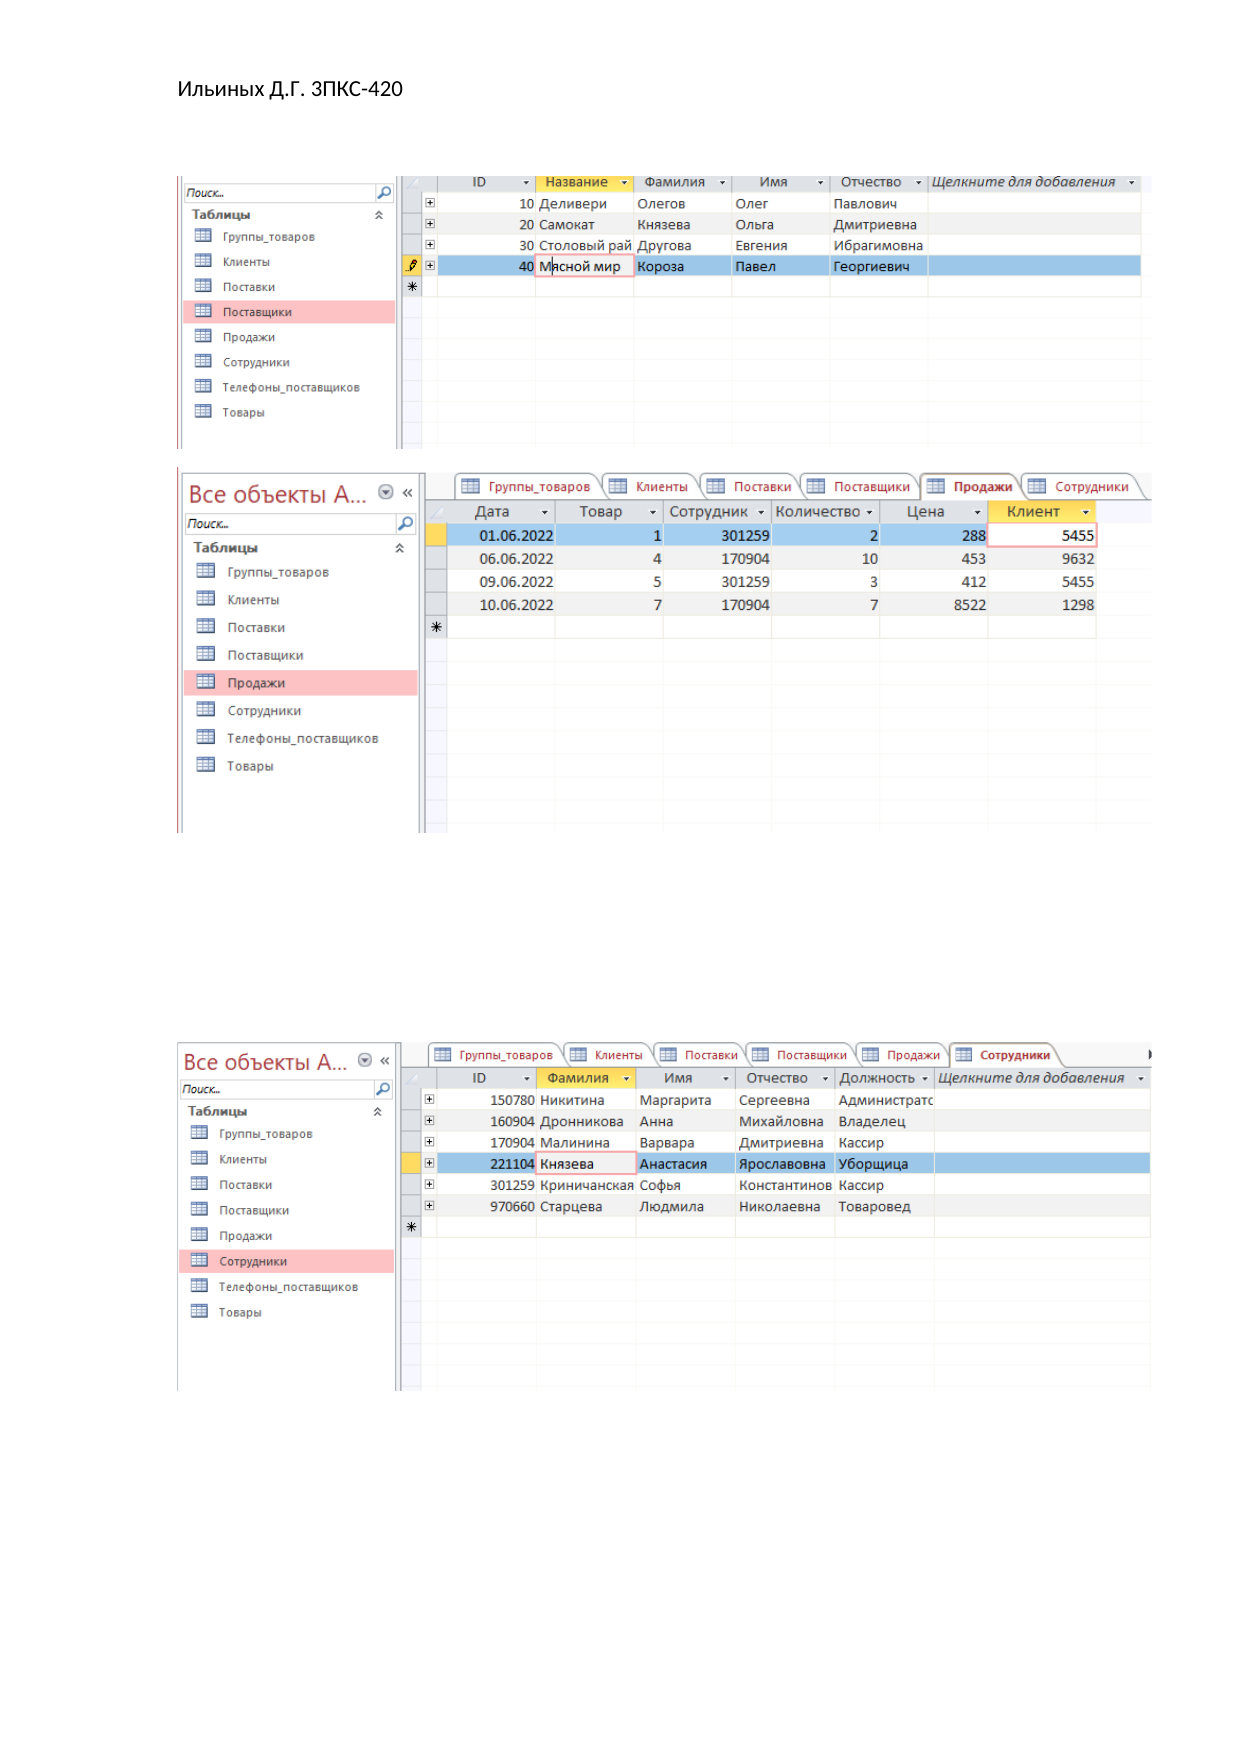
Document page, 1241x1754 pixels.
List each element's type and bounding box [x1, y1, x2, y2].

picture [177, 1038, 1152, 1391]
picture [177, 467, 1152, 833]
picture [177, 176, 1152, 449]
